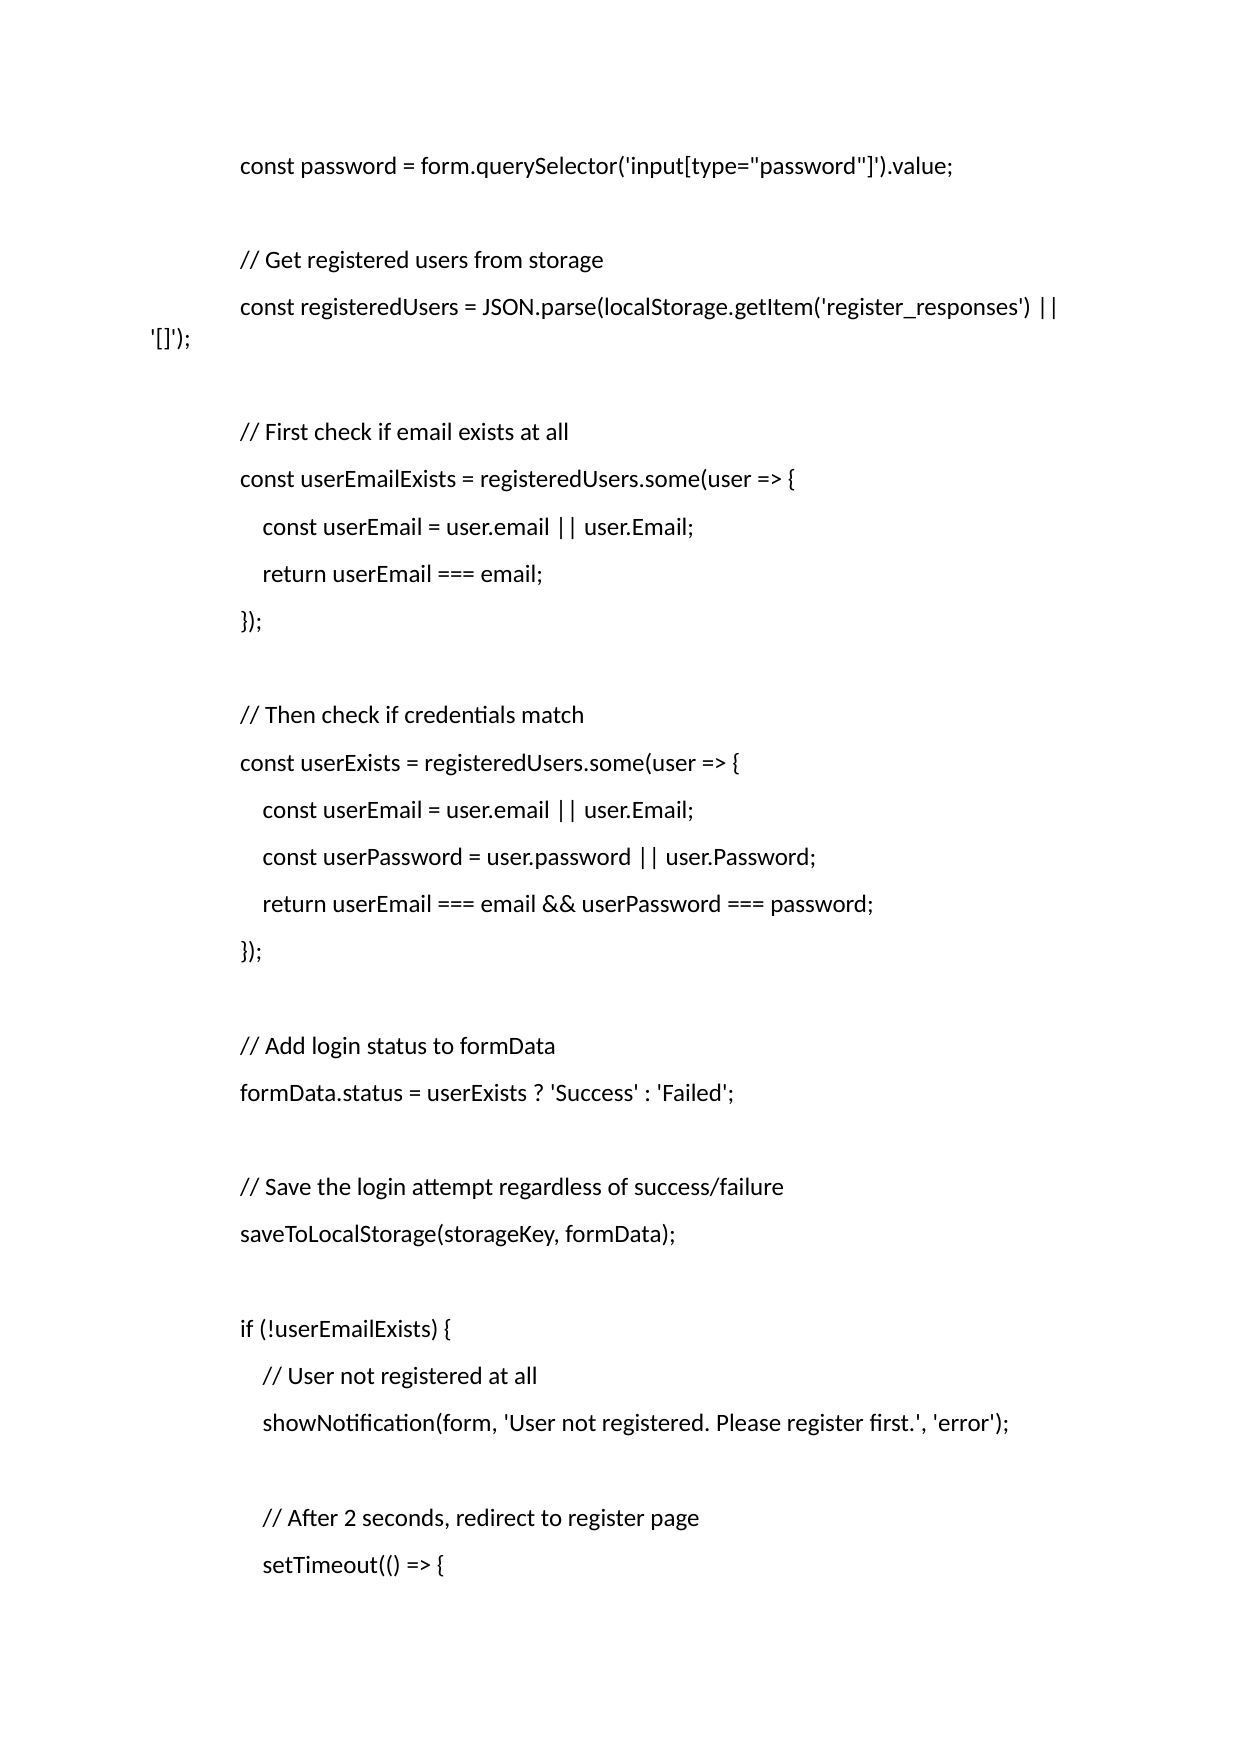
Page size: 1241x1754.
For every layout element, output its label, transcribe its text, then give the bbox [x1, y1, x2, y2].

text if (!userEmailExists) { [150, 1313, 1090, 1343]
text const userExists = registeredUsers.some(user => { [150, 747, 1090, 777]
text const registeredUsers = JSON.parse(localStorage.getItem('register_responses') || '[]'); [150, 292, 1090, 353]
text // Get registered users from storage [150, 244, 1090, 275]
text const userEmail = user.email || user.Email; [150, 511, 1090, 541]
text // After 2 seconds, redirect to register page [150, 1502, 1090, 1532]
text return userEmail === email && userPassword === password; [150, 888, 1090, 919]
text // Add login status to formData [150, 1030, 1090, 1060]
text saveToLocalStorage(storageKey, formData); [150, 1219, 1090, 1249]
text showNotification(form, 'User not registered. Please register first.', 'error'); [150, 1407, 1090, 1438]
text return userEmail === email; [150, 558, 1090, 588]
text const userEmailExists = registeredUsers.some(user => { [150, 464, 1090, 494]
text const userPassword = user.password || user.Password; [150, 841, 1090, 872]
text // User not registered at all [150, 1360, 1090, 1391]
text // First check if email exists at all [150, 416, 1090, 447]
text }); [150, 936, 1090, 966]
text }); [150, 605, 1090, 636]
text setTimeout(() => { [150, 1549, 1090, 1579]
text const userEmail = user.email || user.Email; [150, 794, 1090, 824]
text // Then check if credentials match [150, 699, 1090, 730]
text formData.status = userExists ? 'Success' : 'Failed'; [150, 1077, 1090, 1108]
text // Save the login attempt regardless of success/failure [150, 1171, 1090, 1202]
text const password = form.querySelector('input[type="password"]').value; [150, 150, 1090, 181]
